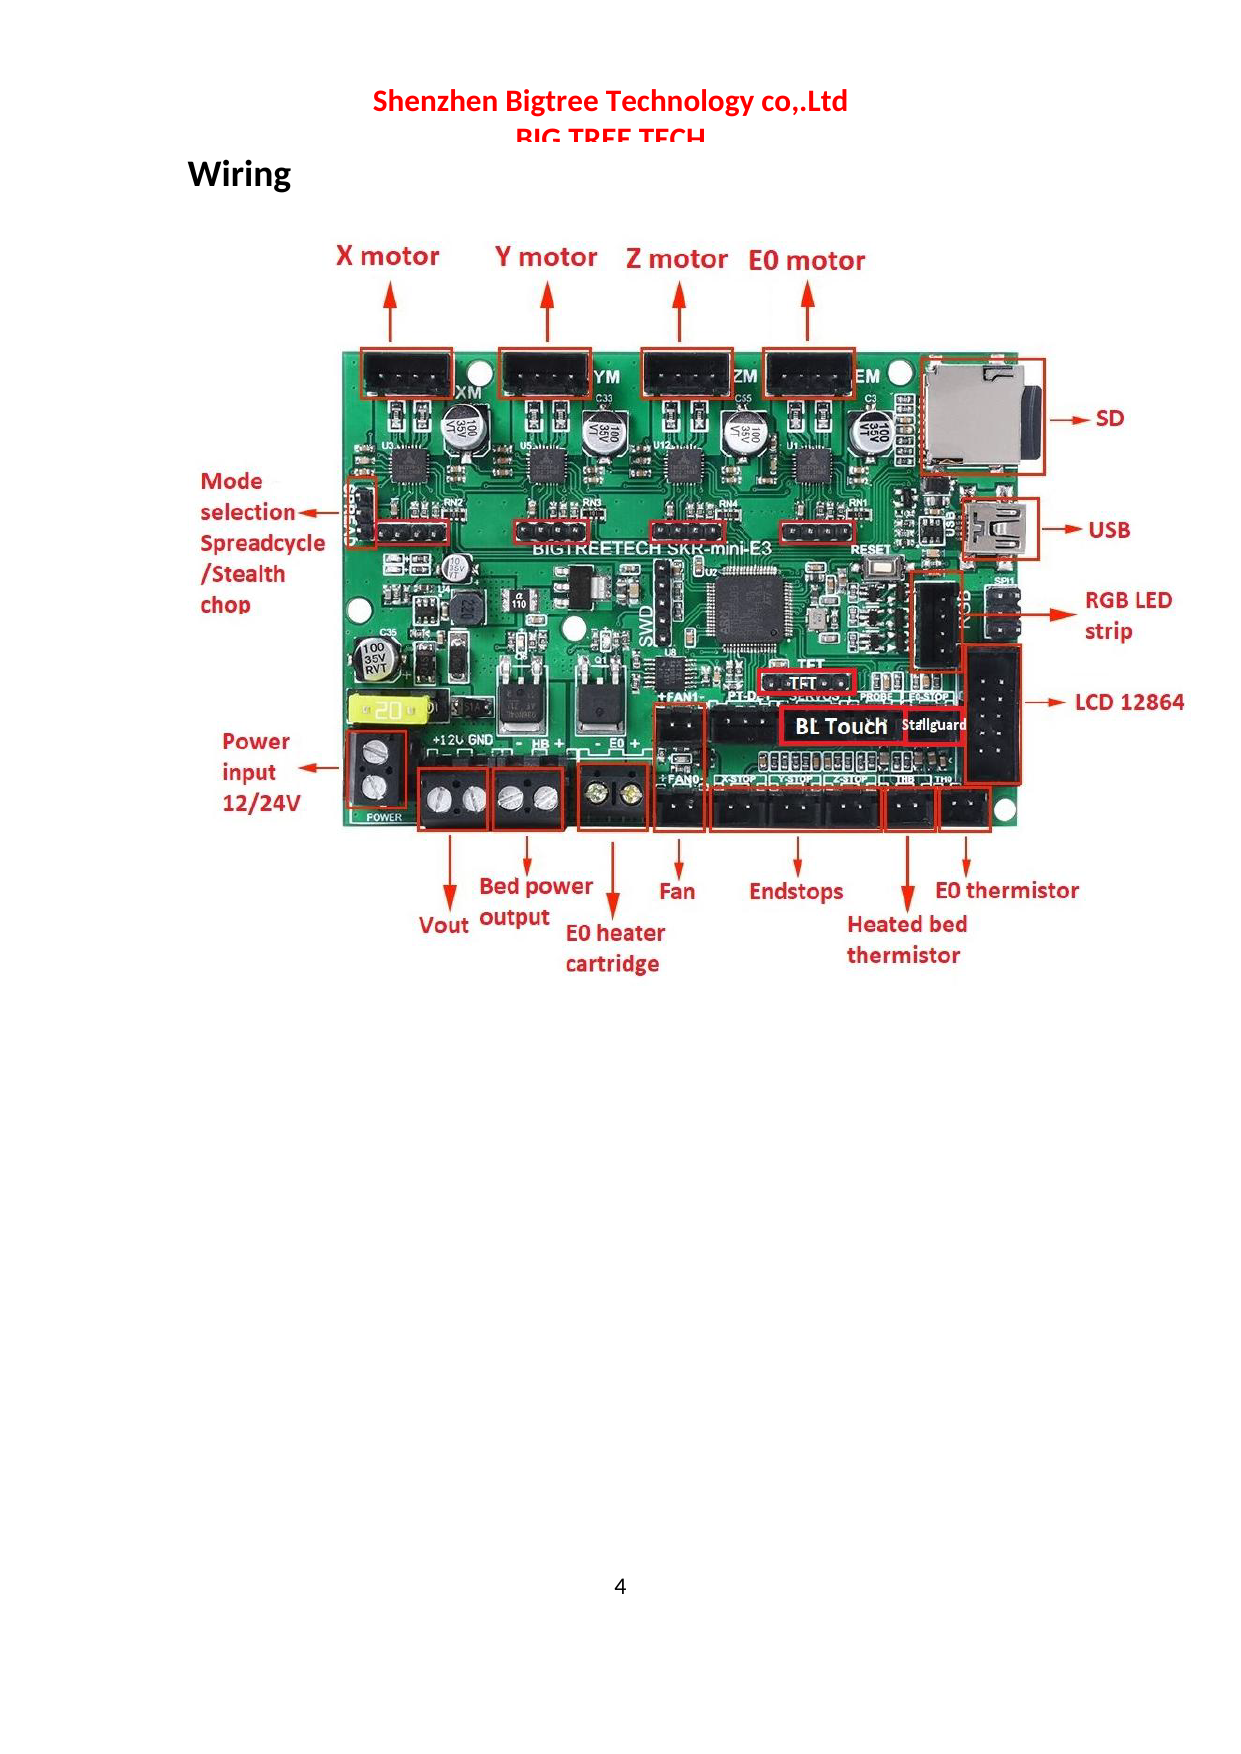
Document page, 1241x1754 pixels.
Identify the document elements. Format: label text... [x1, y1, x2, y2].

text Wiring [187, 150, 1053, 196]
picture [187, 227, 1212, 986]
text 4 [187, 1571, 1053, 1600]
